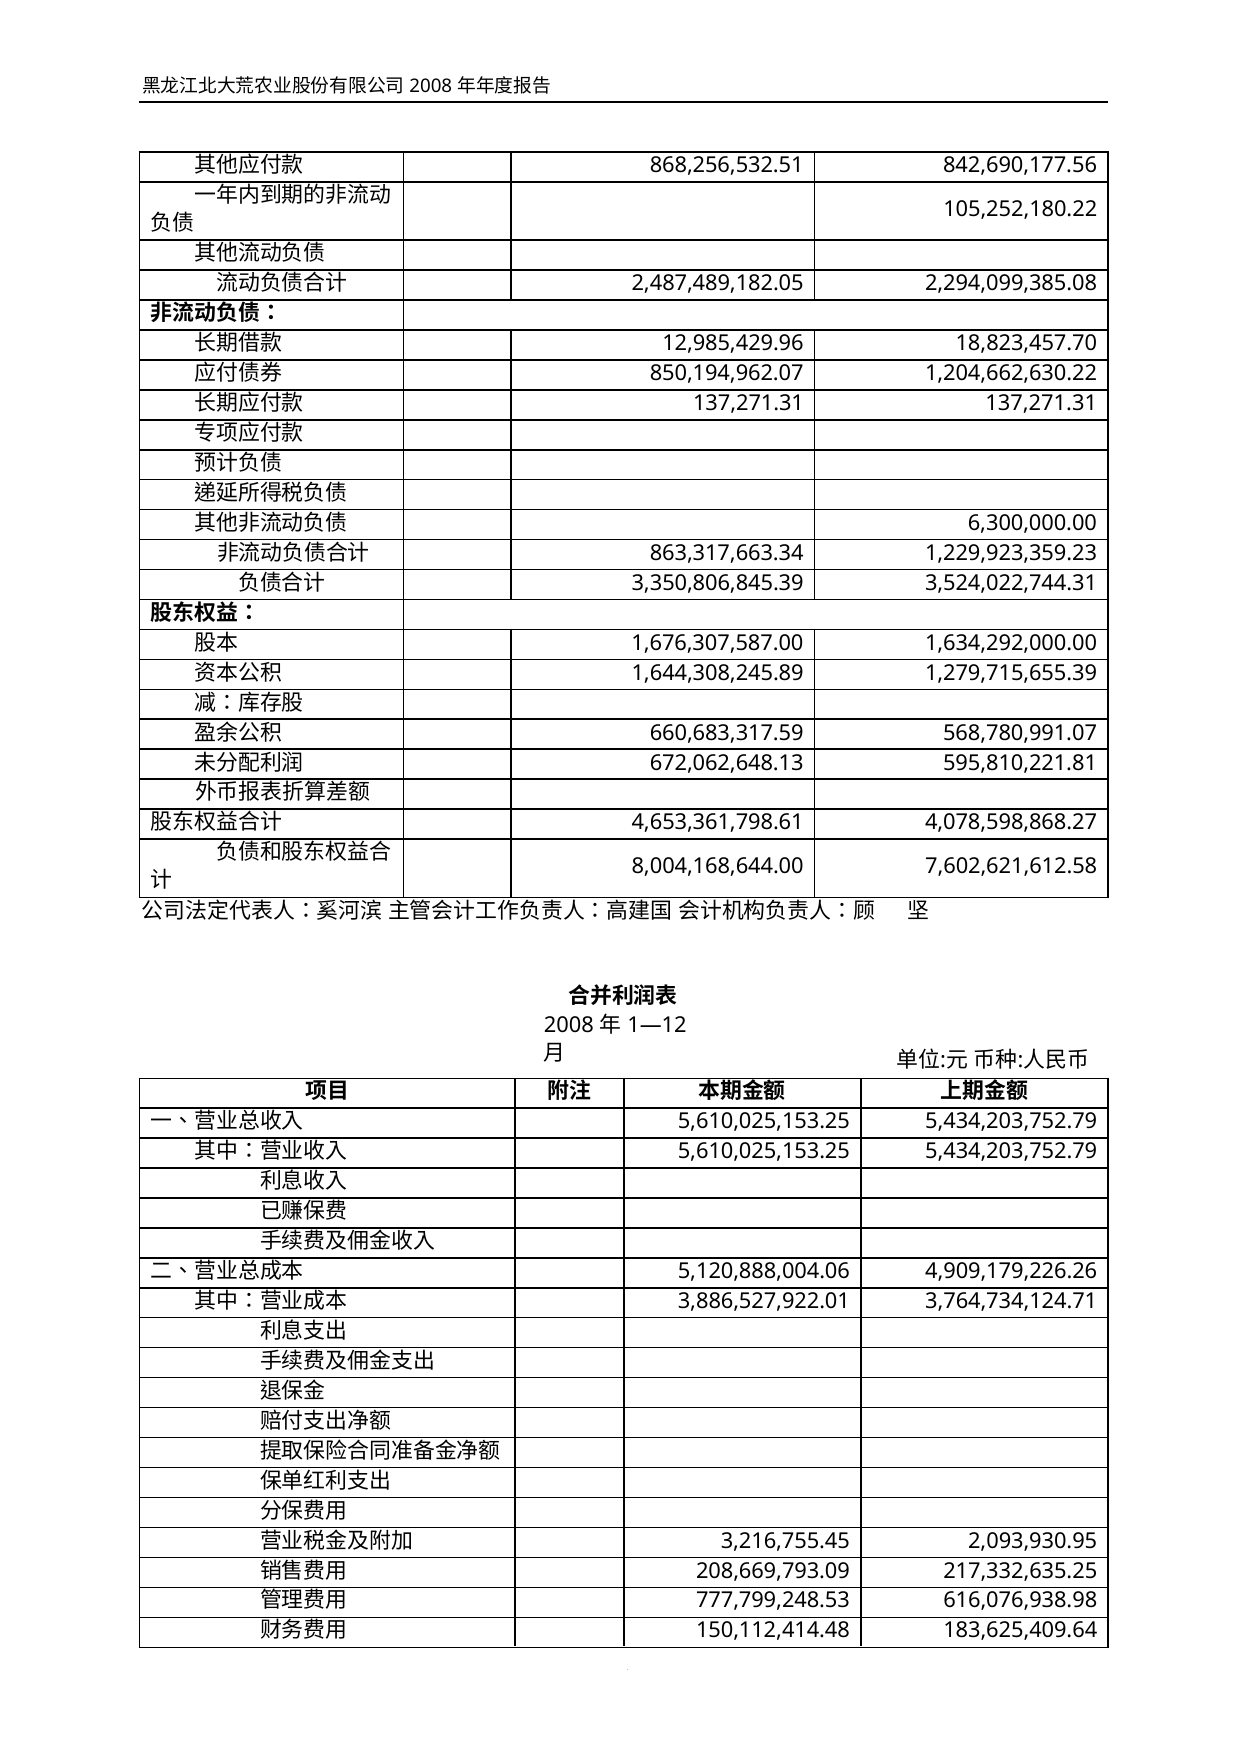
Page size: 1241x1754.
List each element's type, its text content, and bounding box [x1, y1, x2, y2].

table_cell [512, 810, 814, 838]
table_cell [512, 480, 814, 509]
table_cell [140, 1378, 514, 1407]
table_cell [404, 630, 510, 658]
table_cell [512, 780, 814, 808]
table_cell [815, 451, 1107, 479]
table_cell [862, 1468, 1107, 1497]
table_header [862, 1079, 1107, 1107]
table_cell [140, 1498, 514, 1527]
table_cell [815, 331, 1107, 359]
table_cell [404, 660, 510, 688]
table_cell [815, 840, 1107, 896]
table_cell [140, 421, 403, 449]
text 公司法定代表人：奚河滨 主管会计工作负责人：高建国 会计机构负责人：顾 坚 [142, 898, 1106, 923]
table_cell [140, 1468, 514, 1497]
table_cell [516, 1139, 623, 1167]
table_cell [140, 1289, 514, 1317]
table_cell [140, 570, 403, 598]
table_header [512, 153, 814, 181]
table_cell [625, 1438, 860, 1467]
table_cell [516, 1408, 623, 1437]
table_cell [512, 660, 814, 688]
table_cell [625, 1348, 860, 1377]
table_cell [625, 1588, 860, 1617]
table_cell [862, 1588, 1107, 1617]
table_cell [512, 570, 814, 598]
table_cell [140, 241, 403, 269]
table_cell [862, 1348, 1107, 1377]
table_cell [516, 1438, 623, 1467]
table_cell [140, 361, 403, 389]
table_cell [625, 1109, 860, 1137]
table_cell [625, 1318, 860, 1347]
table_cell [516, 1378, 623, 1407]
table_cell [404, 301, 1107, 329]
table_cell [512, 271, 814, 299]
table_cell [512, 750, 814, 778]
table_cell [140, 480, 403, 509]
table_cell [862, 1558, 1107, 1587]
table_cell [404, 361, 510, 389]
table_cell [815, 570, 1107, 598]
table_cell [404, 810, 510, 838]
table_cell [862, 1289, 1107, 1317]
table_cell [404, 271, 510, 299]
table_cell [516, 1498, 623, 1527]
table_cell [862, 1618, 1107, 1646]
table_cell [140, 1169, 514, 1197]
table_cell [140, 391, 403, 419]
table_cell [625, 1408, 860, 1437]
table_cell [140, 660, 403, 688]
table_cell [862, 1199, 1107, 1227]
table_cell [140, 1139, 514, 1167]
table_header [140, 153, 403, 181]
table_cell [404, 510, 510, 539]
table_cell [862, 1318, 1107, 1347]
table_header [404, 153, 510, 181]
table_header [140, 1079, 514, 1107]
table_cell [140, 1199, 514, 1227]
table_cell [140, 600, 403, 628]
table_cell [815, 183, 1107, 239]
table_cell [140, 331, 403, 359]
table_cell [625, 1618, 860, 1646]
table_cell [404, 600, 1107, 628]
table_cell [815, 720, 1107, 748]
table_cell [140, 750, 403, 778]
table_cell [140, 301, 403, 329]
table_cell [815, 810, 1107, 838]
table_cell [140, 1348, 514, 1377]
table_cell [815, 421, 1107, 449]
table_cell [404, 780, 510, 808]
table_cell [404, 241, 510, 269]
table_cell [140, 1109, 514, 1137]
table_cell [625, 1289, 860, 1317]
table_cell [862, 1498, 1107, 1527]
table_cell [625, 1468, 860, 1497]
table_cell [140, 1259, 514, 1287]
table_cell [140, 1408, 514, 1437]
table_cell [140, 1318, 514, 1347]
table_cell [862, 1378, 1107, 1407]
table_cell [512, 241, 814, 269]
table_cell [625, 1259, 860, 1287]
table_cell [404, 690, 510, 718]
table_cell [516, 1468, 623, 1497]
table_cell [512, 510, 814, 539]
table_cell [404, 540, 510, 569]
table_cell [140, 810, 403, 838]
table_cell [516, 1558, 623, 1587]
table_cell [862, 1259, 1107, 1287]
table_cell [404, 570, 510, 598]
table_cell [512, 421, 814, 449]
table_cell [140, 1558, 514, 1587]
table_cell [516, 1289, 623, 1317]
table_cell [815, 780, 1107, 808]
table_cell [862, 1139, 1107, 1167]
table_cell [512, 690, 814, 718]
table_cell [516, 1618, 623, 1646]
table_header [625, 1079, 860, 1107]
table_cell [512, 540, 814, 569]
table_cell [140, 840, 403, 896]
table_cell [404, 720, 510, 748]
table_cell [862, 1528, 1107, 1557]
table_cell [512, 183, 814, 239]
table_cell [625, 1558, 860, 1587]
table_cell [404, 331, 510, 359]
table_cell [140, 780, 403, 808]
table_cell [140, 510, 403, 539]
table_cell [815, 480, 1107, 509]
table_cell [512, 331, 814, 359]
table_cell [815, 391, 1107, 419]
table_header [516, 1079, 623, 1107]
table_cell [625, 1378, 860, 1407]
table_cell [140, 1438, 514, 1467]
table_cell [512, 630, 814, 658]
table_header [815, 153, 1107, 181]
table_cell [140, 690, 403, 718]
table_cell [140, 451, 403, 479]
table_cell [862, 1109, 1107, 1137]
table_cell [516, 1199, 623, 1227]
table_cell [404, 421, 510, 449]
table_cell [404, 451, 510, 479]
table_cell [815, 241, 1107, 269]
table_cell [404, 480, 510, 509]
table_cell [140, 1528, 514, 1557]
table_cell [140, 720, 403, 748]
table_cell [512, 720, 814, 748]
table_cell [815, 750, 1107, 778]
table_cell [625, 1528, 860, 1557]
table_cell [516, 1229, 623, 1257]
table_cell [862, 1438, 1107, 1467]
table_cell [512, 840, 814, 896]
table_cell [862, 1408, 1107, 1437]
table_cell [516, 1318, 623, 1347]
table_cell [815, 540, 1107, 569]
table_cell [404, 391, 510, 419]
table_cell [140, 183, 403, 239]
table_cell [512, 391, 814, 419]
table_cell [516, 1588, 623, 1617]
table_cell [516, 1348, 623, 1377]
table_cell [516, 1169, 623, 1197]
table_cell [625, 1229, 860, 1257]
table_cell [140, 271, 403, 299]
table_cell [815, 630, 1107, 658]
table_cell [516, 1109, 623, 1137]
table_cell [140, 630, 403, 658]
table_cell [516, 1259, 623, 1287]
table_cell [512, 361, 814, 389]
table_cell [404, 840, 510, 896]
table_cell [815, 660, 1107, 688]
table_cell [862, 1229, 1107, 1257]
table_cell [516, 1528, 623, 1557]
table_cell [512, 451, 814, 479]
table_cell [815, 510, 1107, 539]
text 合并利润表 2008 年 1—12 月 [544, 981, 703, 1066]
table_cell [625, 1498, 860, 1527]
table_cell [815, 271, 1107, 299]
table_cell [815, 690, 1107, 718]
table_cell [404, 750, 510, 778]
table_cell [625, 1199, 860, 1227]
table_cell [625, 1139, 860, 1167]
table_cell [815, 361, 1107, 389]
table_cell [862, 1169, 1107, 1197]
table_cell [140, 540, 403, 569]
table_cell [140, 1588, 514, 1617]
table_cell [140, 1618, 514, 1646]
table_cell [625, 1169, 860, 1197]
text 单位:元 币种:人民币 [896, 1044, 1123, 1074]
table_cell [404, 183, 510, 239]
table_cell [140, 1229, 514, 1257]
